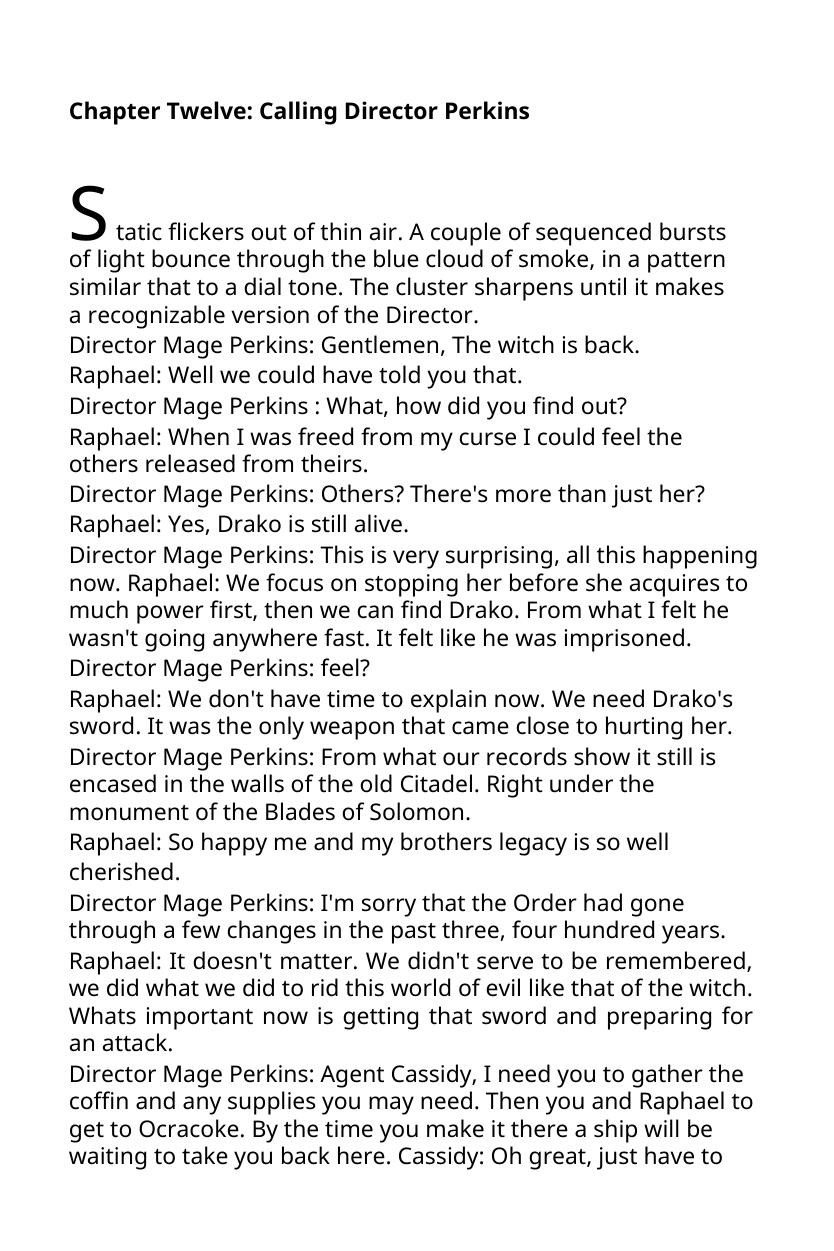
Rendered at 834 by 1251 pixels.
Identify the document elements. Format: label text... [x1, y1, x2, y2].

text S tatic flickers out of thin air. A couple of sequenced bursts of light bounce through the blue cloud of smoke, in a pattern similar that to a dial tone. The cluster sharpens until it makes a recognizable version of the Director. [69, 218, 736, 329]
text Director Mage Perkins: Others? There's more than just her? [69, 478, 766, 508]
text Raphael: So happy me and my brothers legacy is so well cherished. [69, 826, 766, 886]
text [69, 1060, 766, 1170]
text Raphael: Yes, Drako is still alive. [69, 508, 766, 539]
text Director Mage Perkins: This is very surprising, all this happening now. Raphael: We focus on stopping her before she acquires to much power first, then we can find Drako. From what I felt he wasn't going anywhere fast. It felt like he was imprisoned. [69, 542, 766, 652]
text Director Mage Perkins : What, how did you find out? [69, 390, 766, 420]
text Raphael: Well we could have told you that. [69, 359, 766, 390]
text Raphael: We don't have time to explain now. We need Drako's sword. It was the only weapon that came close to hurting her. [69, 685, 736, 740]
text Raphael: It doesn't matter. We didn't serve to be remembered, we did what we did to rid this world of evil like that of the witch. Whats important now is getting that sword and preparing for an attack. [69, 947, 754, 1057]
text Director Mage Perkins: From what our records show it still is encased in the walls of the old Citadel. Right under the monument of the Blades of Solomon. [69, 743, 736, 826]
text Director Mage Perkins: Gentlemen, The witch is back. [69, 329, 766, 359]
text Director Mage Perkins: I'm sorry that the Order had gone through a few changes in the past three, four hundred years. [69, 889, 736, 944]
text Chapter Twelve: Calling Director Perkins [69, 92, 766, 127]
text Raphael: When I was freed from my curse I could feel the others released from theirs. [69, 423, 751, 478]
text Director Mage Perkins: feel? [69, 652, 766, 682]
